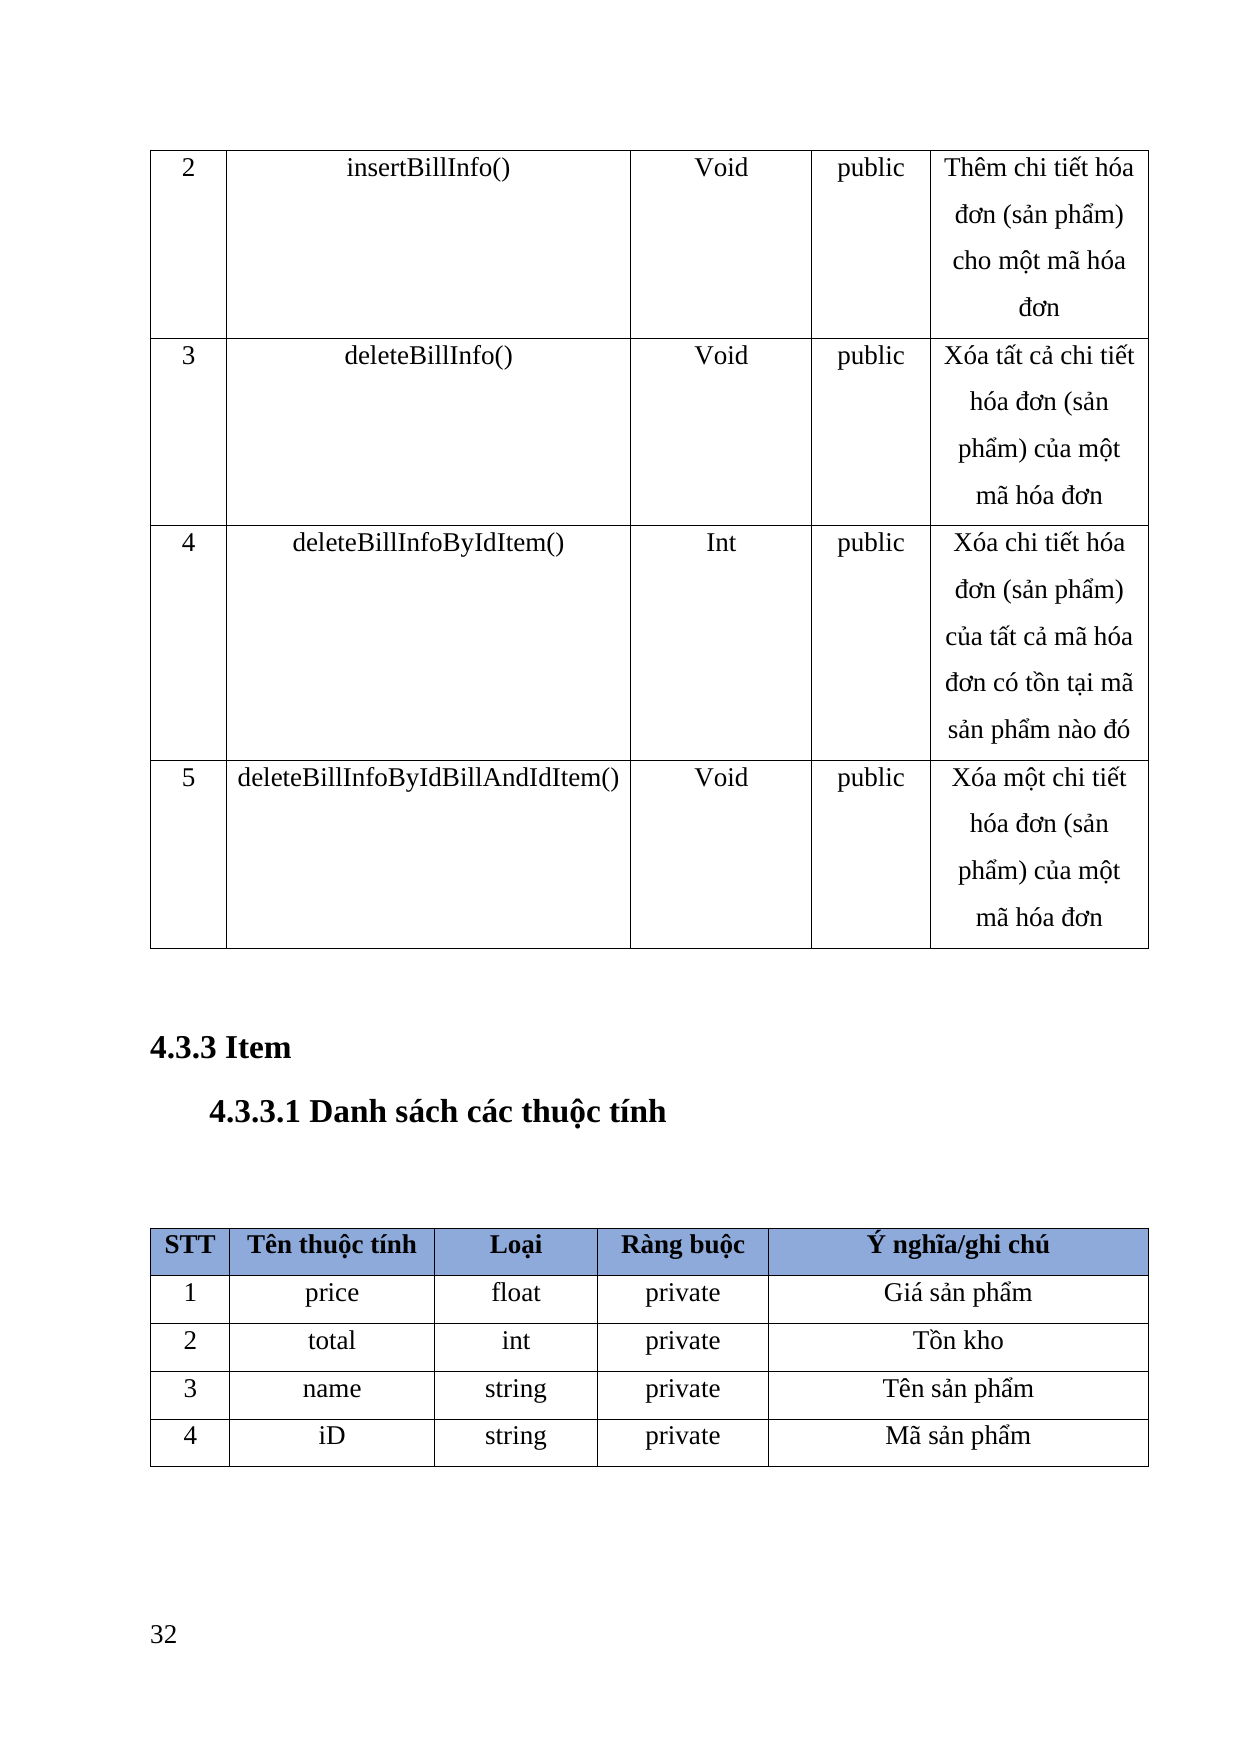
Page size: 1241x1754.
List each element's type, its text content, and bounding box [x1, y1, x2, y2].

table_cell price [230, 1276, 434, 1323]
table_cell int [435, 1324, 597, 1371]
table_cell float [435, 1276, 597, 1323]
table_cell deleteBillInfo() [227, 339, 630, 525]
table_cell 2 [151, 1324, 229, 1371]
table_cell private [598, 1420, 768, 1466]
table_header STT [151, 1229, 229, 1275]
text 4.3.3.1 Danh sách các thuộc tính [209, 1092, 1090, 1130]
table_cell iD [230, 1420, 434, 1466]
table_cell deleteBillInfoByIdItem() [227, 526, 630, 760]
table_cell private [598, 1276, 768, 1323]
table_header Ý nghĩa/ghi chú [769, 1229, 1148, 1275]
table_cell Giá sản phẩm [769, 1276, 1148, 1323]
table_header Ràng buộc [598, 1229, 768, 1275]
table_cell 1 [151, 1276, 229, 1323]
table_cell Xóa chi tiết hóa đơn (sản phẩm) của tất cả mã hóa đơn có tồn tại mã sản phẩm nào đó [931, 526, 1148, 760]
table_cell 3 [151, 1372, 229, 1418]
table_cell public [812, 761, 930, 947]
table_cell private [598, 1372, 768, 1418]
table_cell Void [631, 151, 811, 338]
table_cell 3 [151, 339, 226, 525]
table_cell Tồn kho [769, 1324, 1148, 1371]
table_cell public [812, 526, 930, 760]
table_cell string [435, 1420, 597, 1466]
table_cell insertBillInfo() [227, 151, 630, 338]
table_cell deleteBillInfoByIdBillAndIdItem() [227, 761, 630, 947]
table_cell Thêm chi tiết hóa đơn (sản phẩm) cho một mã hóa đơn [931, 151, 1148, 338]
table_header Tên thuộc tính [230, 1229, 434, 1275]
table_cell Void [631, 761, 811, 947]
table_cell Xóa một chi tiết hóa đơn (sản phẩm) của một mã hóa đơn [931, 761, 1148, 947]
table_cell 4 [151, 1420, 229, 1466]
table_cell name [230, 1372, 434, 1418]
text 4.3.3 Item [150, 1027, 1090, 1065]
table_cell private [598, 1324, 768, 1371]
table_cell 5 [151, 761, 226, 947]
table_cell Xóa tất cả chi tiết hóa đơn (sản phẩm) của một mã hóa đơn [931, 339, 1148, 525]
table_cell 2 [151, 151, 226, 338]
table_cell string [435, 1372, 597, 1418]
table_cell 4 [151, 526, 226, 760]
table_cell total [230, 1324, 434, 1371]
table_cell Mã sản phẩm [769, 1420, 1148, 1466]
table_cell Int [631, 526, 811, 760]
table_cell Tên sản phẩm [769, 1372, 1148, 1418]
table_header Loại [435, 1229, 597, 1275]
table_cell public [812, 151, 930, 338]
table_cell public [812, 339, 930, 525]
table_cell Void [631, 339, 811, 525]
